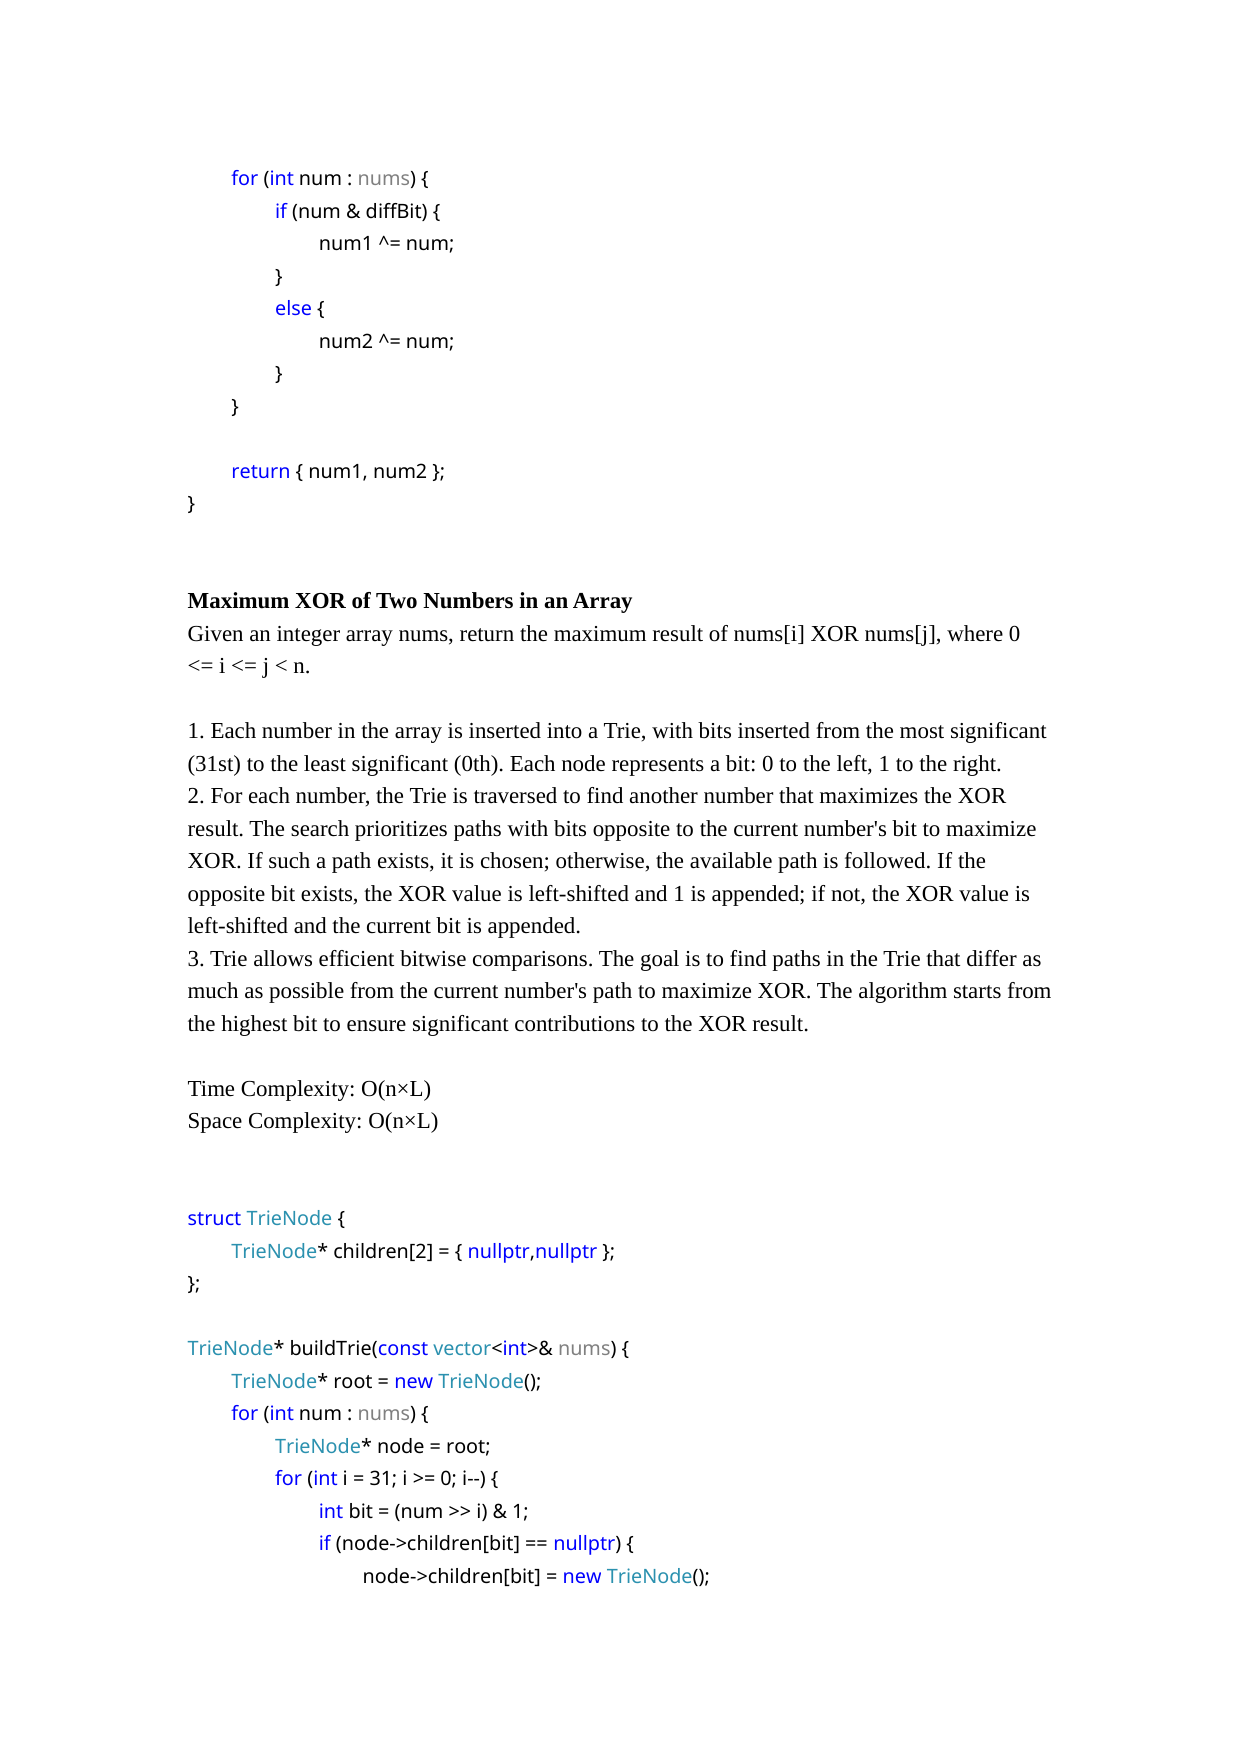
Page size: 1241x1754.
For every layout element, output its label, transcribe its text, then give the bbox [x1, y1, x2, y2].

text num1 ^= num; [187, 227, 1053, 259]
text TrieNode* root = new TrieNode(); [187, 1364, 1053, 1397]
text 1. Each number in the array is inserted into a Trie, with bits inserted from the most significant (31st) to the least significant (0th). Each node represents a bit: 0 to the left, 1 to the right. [187, 714, 1053, 779]
text Maximum XOR of Two Numbers in an Array [187, 584, 1053, 617]
text } [187, 357, 1053, 389]
text int bit = (num >> i) & 1; [187, 1494, 1053, 1527]
text } [187, 487, 1053, 519]
text Given an integer array nums, return the maximum result of nums[i] XOR nums[j], where 0 <= i <= j < n. [187, 617, 1053, 682]
text for (int num : nums) { [187, 1397, 1053, 1429]
text if (node->children[bit] == nullptr) { [187, 1527, 1053, 1559]
text for (int i = 31; i >= 0; i--) { [187, 1462, 1053, 1494]
text Time Complexity: O(n×L) [187, 1072, 1053, 1104]
text } [187, 259, 1053, 292]
text num2 ^= num; [187, 324, 1053, 357]
text }; [187, 1267, 1053, 1299]
text 3. Trie allows efficient bitwise comparisons. The goal is to find paths in the Trie that differ as much as possible from the current number's path to maximize XOR. The algorithm starts from the highest bit to ensure significant contributions to the XOR result. [187, 942, 1053, 1039]
text struct TrieNode { [187, 1202, 1053, 1234]
text 2. For each number, the Trie is traversed to find another number that maximizes the XOR result. The search prioritizes paths with bits opposite to the current number's bit to maximize XOR. If such a path exists, it is chosen; otherwise, the available path is followed. If the opposite bit exists, the XOR value is left-shifted and 1 is appended; if not, the XOR value is left-shifted and the current bit is appended. [187, 779, 1053, 942]
text node->children[bit] = new TrieNode(); [187, 1559, 1053, 1592]
text } [187, 389, 1053, 422]
text if (num & diffBit) { [187, 194, 1053, 227]
text TrieNode* node = root; [187, 1429, 1053, 1462]
text TrieNode* buildTrie(const vector<int>& nums) { [187, 1332, 1053, 1364]
text for (int num : nums) { [187, 162, 1053, 194]
text Space Complexity: O(n×L) [187, 1104, 1053, 1137]
text else { [187, 292, 1053, 324]
text TrieNode* children[2] = { nullptr,nullptr }; [187, 1234, 1053, 1267]
text return { num1, num2 }; [187, 454, 1053, 487]
